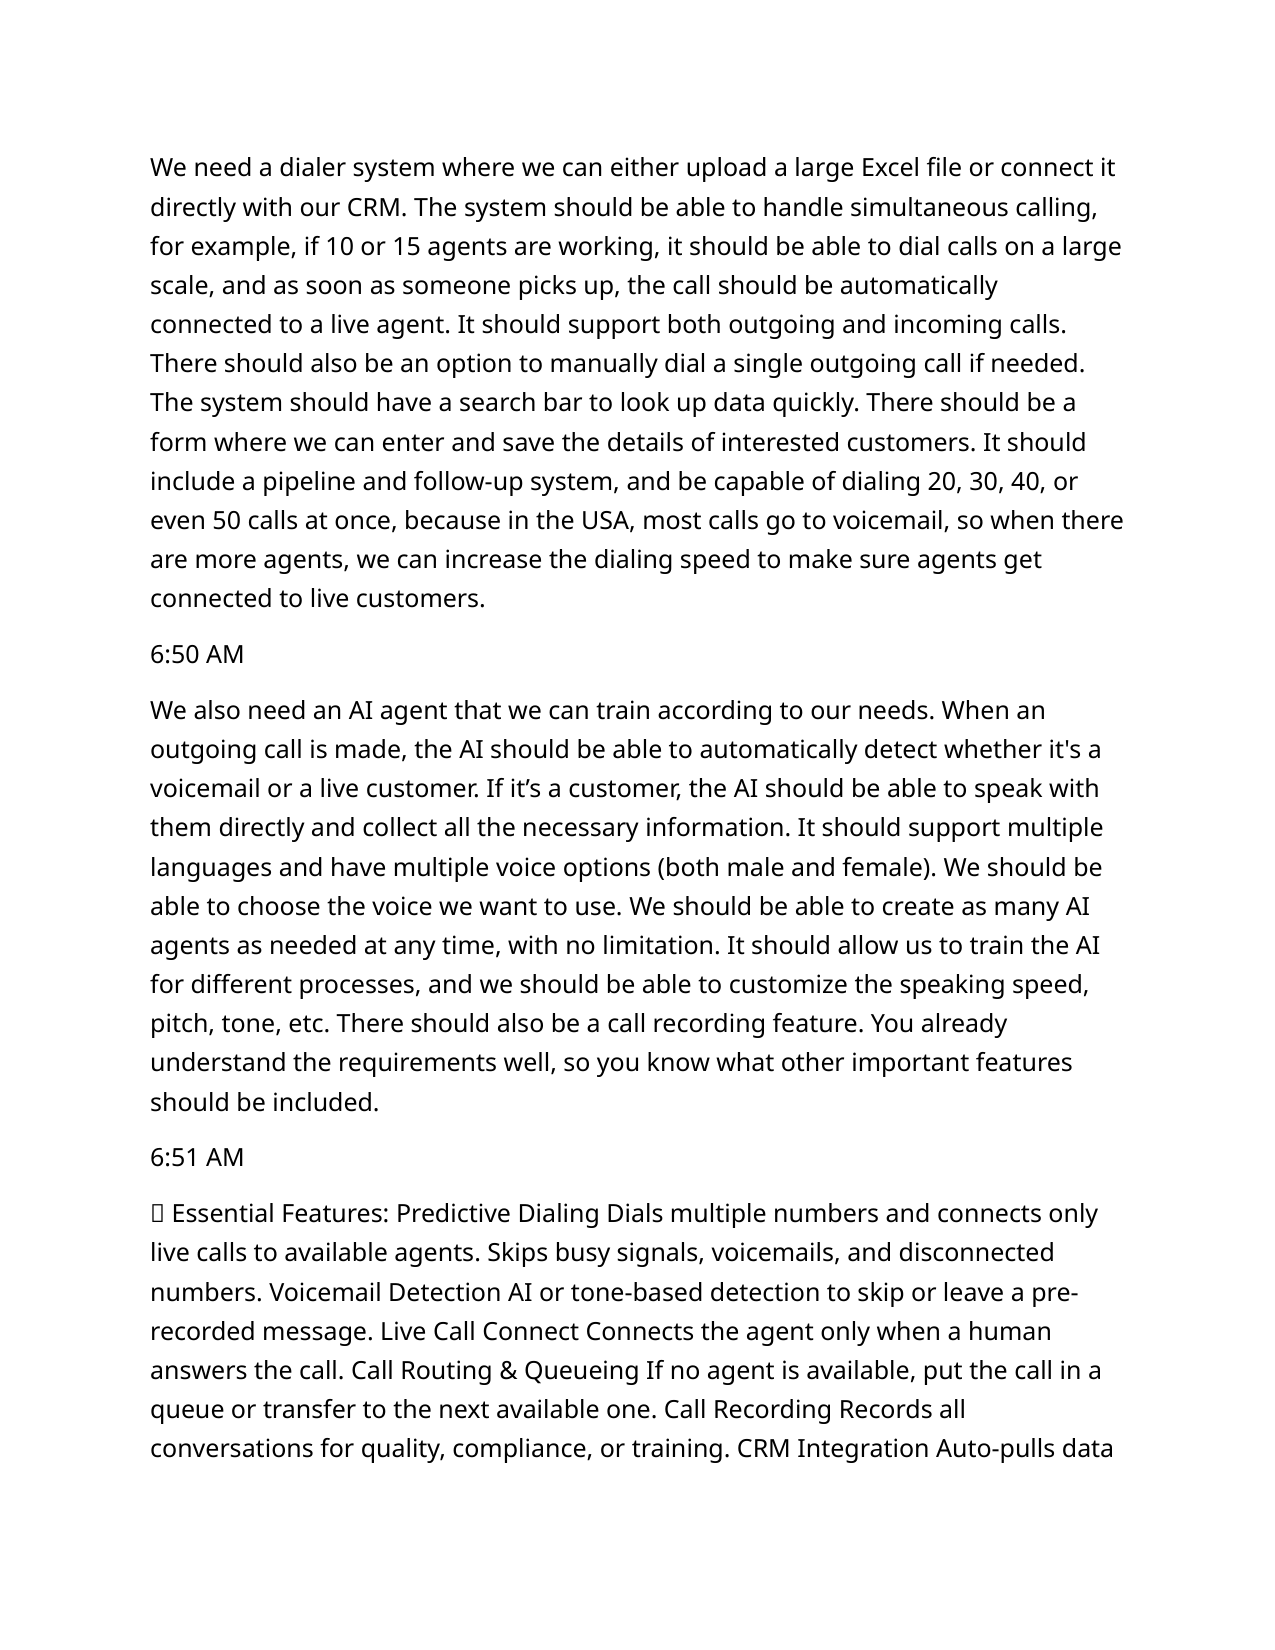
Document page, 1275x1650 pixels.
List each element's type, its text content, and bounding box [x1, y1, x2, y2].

text We need a dialer system where we can either upload a large Excel file or connect it directly with our CRM. The system should be able to handle simultaneous calling, for example, if 10 or 15 agents are working, it should be able to dial calls on a large scale, and as soon as someone picks up, the call should be automatically connected to a live agent. It should support both outgoing and incoming calls. There should also be an option to manually dial a single outgoing call if needed. The system should have a search bar to look up data quickly. There should be a form where we can enter and save the details of interested customers. It should include a pipeline and follow-up system, and be capable of dialing 20, 30, 40, or even 50 calls at once, because in the USA, most calls go to voicemail, so when there are more agents, we can increase the dialing speed to make sure agents get connected to live customers. [150, 150, 1125, 615]
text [150, 1196, 1125, 1465]
text 6:50 AM [150, 637, 1125, 671]
text We also need an AI agent that we can train according to our needs. When an outgoing call is made, the AI should be able to automatically detect whether it's a voicemail or a live customer. If it’s a customer, the AI should be able to speak with them directly and collect all the necessary information. It should support multiple languages and have multiple voice options (both male and female). We should be able to choose the voice we want to use. We should be able to create as many AI agents as needed at any time, with no limitation. It should allow us to train the AI for different processes, and we should be able to customize the speaking speed, pitch, tone, etc. There should also be a call recording feature. You already understand the requirements well, so you know what other important features should be included. [150, 692, 1125, 1118]
text 6:51 AM [150, 1140, 1125, 1174]
